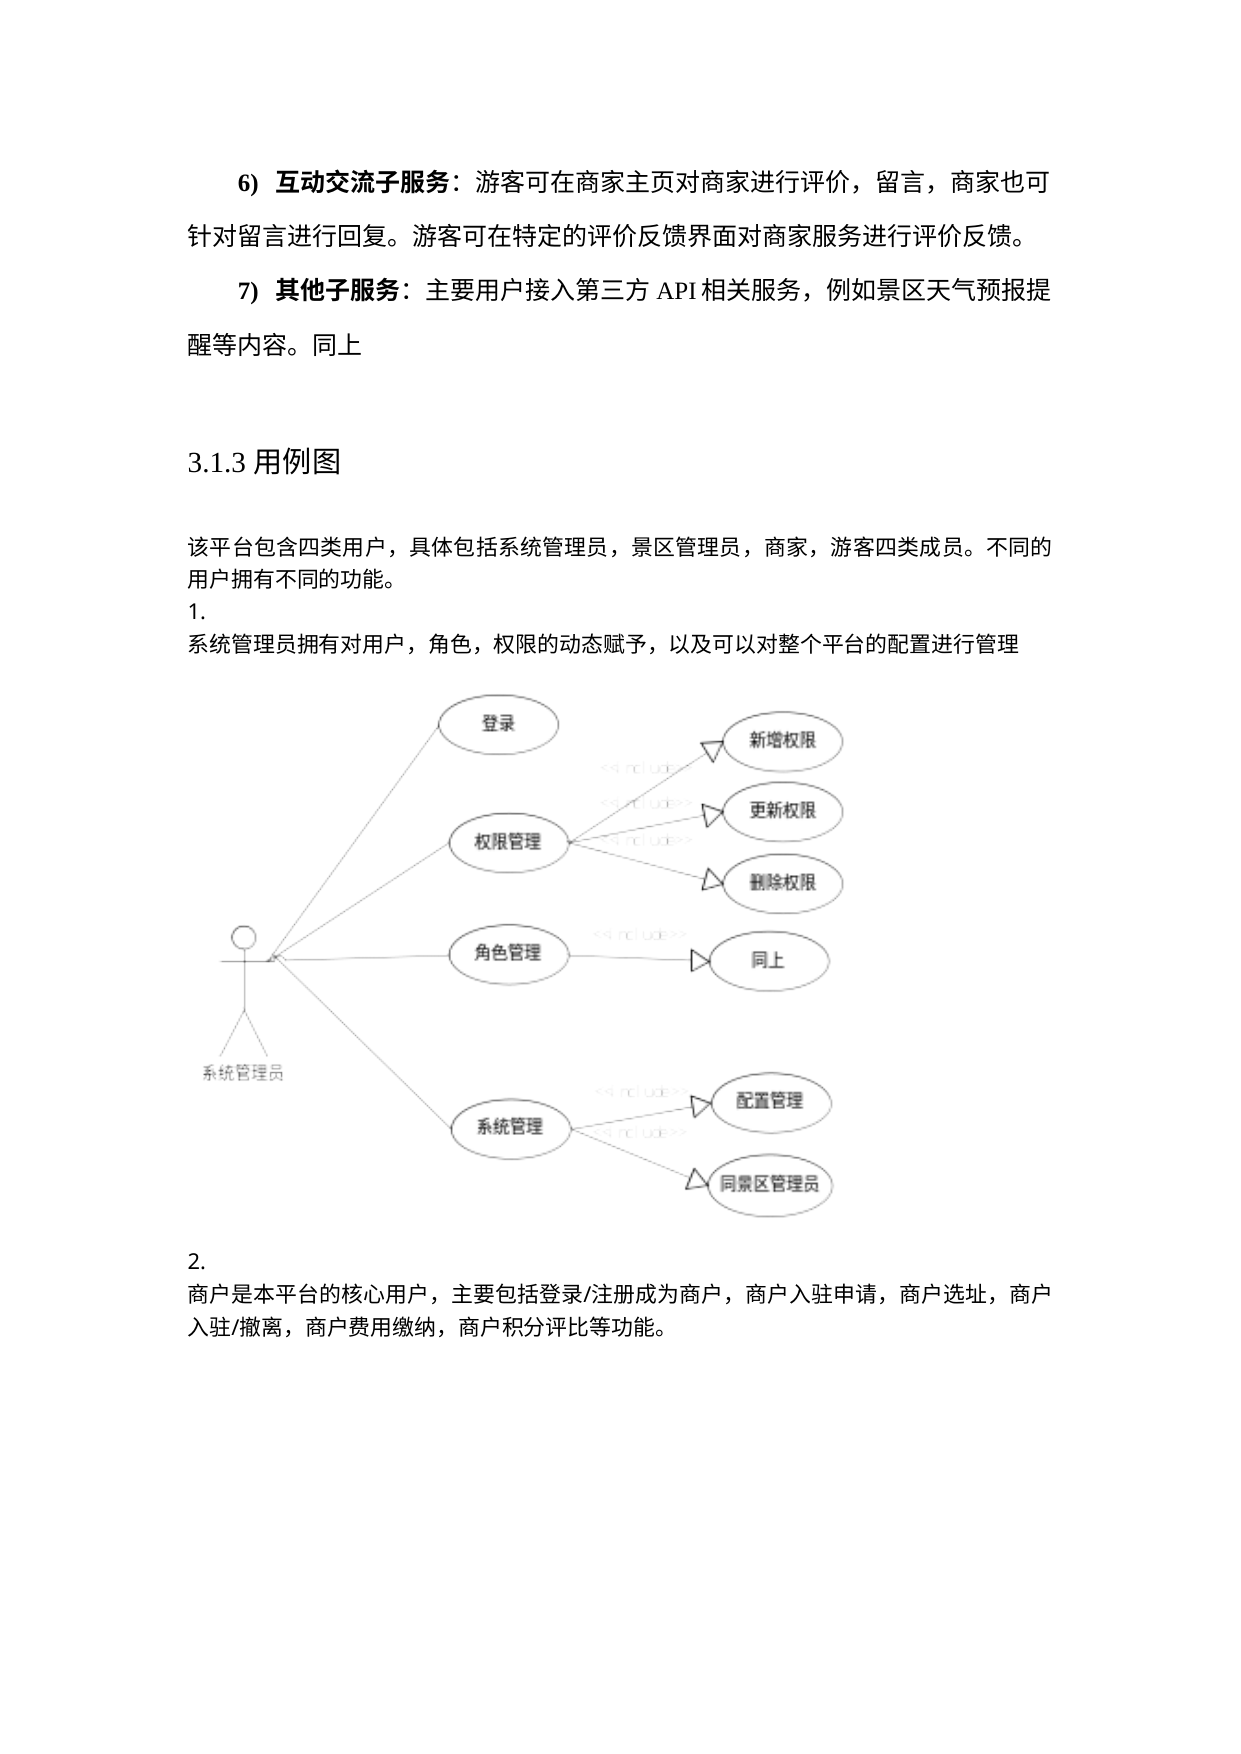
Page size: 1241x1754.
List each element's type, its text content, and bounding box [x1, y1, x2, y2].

text 2. [187, 1244, 1053, 1277]
text 商户是本平台的核心用户，主要包括登录/注册成为商户，商户入驻申请，商户选址，商户入驻/撤离，商户费用缴纳，商户积分评比等功能。 [187, 1277, 1053, 1342]
text 该平台包含四类用户，具体包括系统管理员，景区管理员，商家，游客四类成员。不同的用户拥有不同的功能。 [187, 529, 1053, 594]
list 互动交流子服务：游客可在商家主页对商家进行评价，留言，商家也可针对留言进行回复。游客可在特定的评价反馈界面对商家服务进行评价反馈。 [187, 162, 1053, 253]
text 3.1.3 用例图 [187, 439, 1053, 481]
list 其他子服务：主要用户接入第三方API相关服务，例如景区天气预报提醒等内容。同上 [187, 271, 1053, 361]
text 系统管理员拥有对用户，角色，权限的动态赋予，以及可以对整个平台的配置进行管理 [187, 627, 1053, 659]
text 1. [187, 594, 1053, 627]
